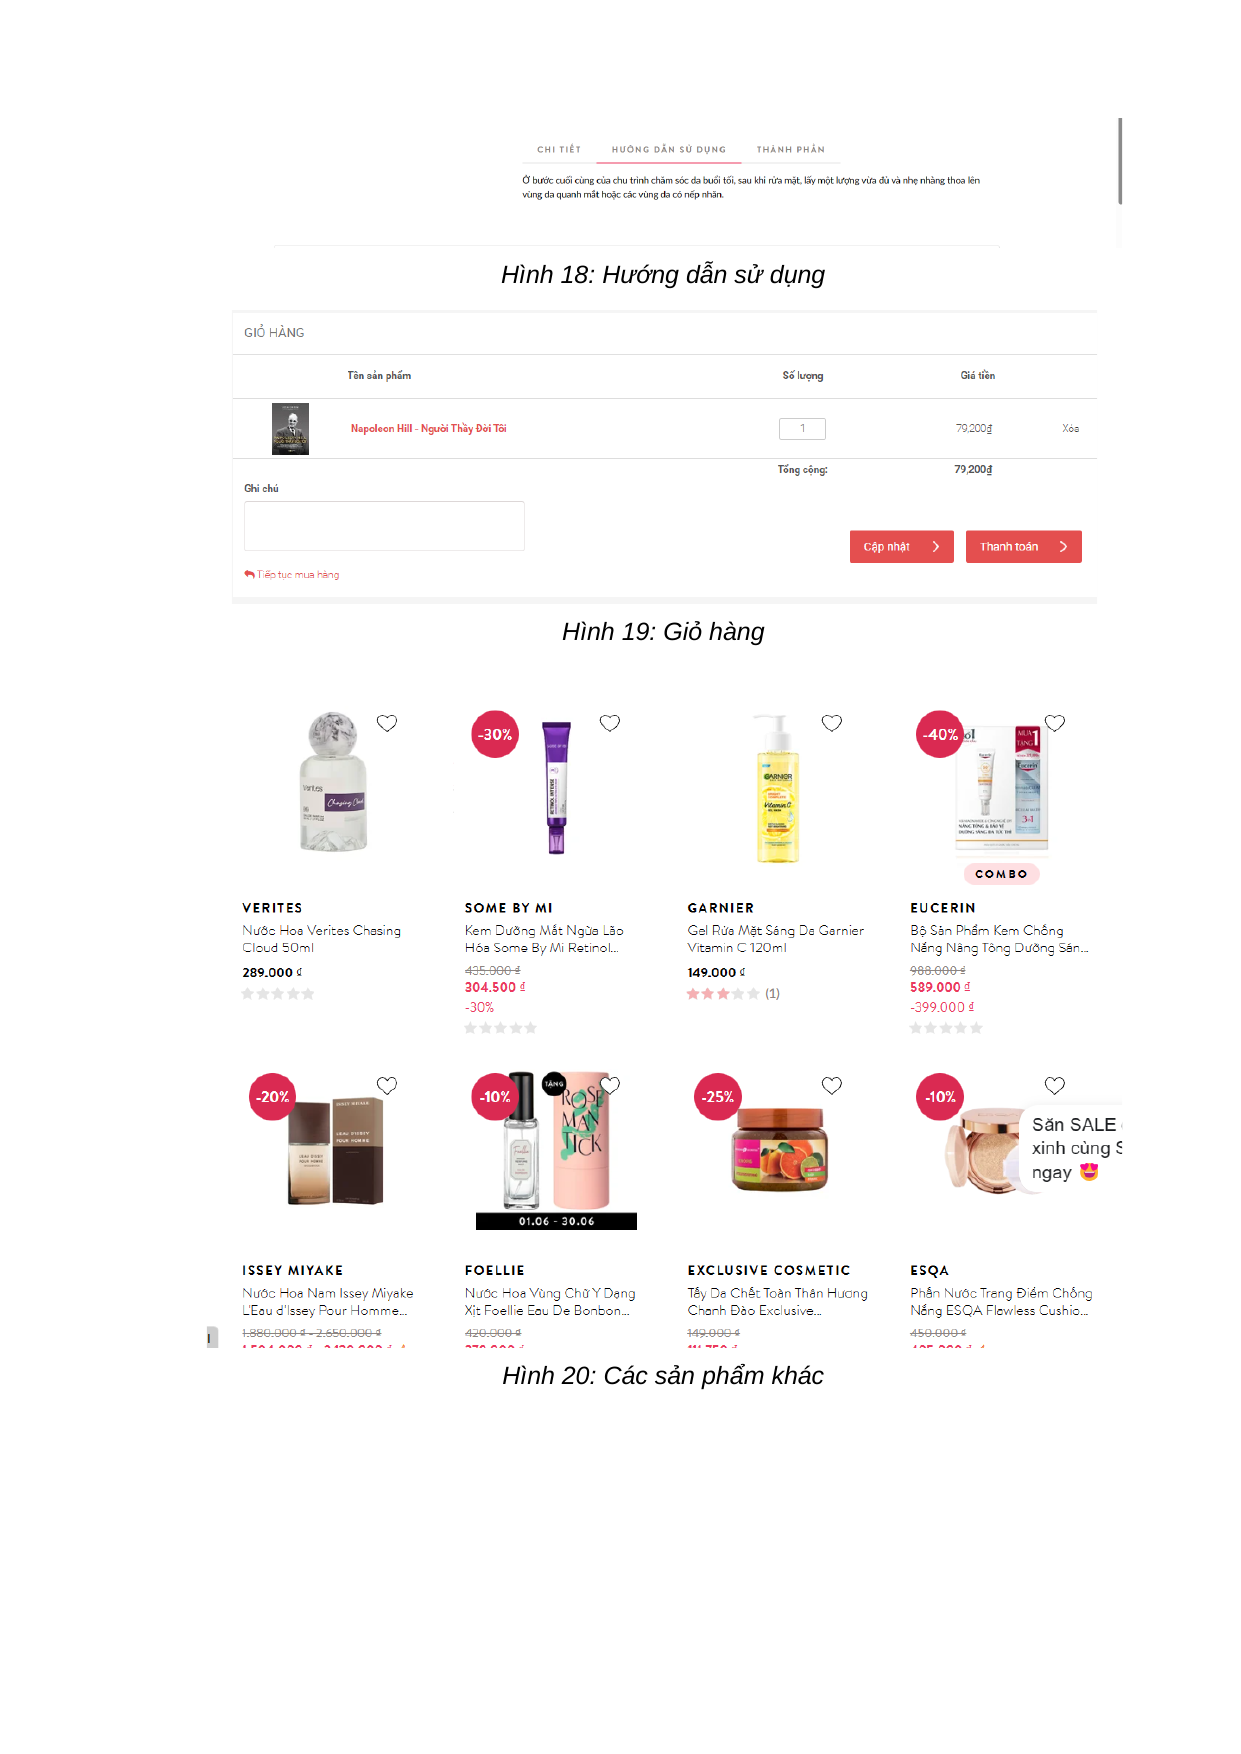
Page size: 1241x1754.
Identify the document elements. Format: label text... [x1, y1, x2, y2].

text Hình 18: Hướng dẫn sử dụng [207, 260, 1122, 289]
text Hình 19: Giỏ hàng [207, 617, 1122, 646]
picture [231, 310, 1098, 604]
picture [206, 118, 1123, 248]
text Hình 20: Các sản phẩm khác [207, 1361, 1122, 1389]
picture [206, 666, 1123, 1348]
